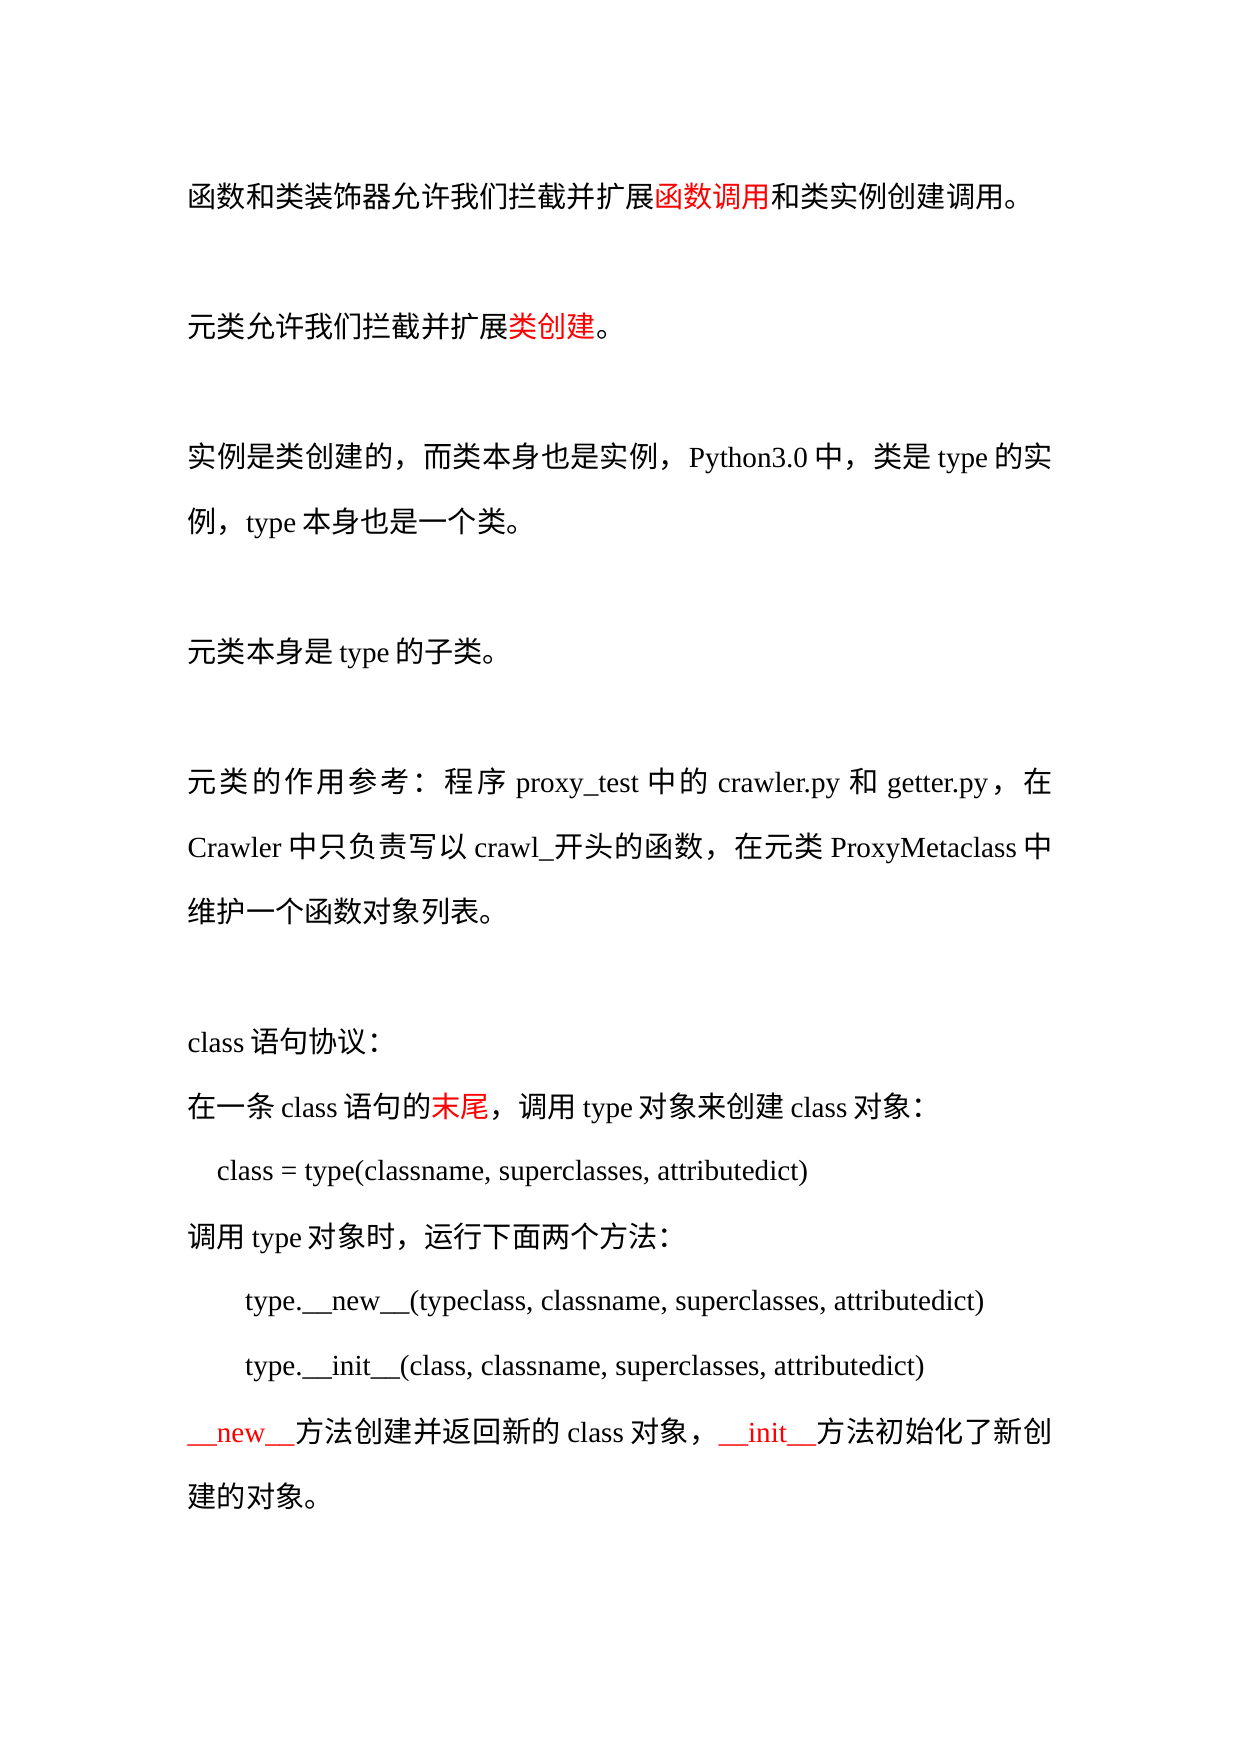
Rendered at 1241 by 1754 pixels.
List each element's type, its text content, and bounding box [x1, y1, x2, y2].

text class = type(classname, superclasses, attributedict) [187, 1137, 1053, 1202]
text __new__方法创建并返回新的class对象，__init__方法初始化了新创建的对象。 [187, 1397, 1053, 1527]
text 元类的作用参考：程序proxy_test中的crawler.py和getter.py，在Crawler中只负责写以crawl_开头的函数，在元类ProxyMetaclass中维护一个函数对象列表。 [187, 747, 1053, 942]
text 实例是类创建的，而类本身也是实例，Python3.0中，类是type的实例，type本身也是一个类。 [187, 422, 1053, 552]
text 调用type对象时，运行下面两个方法： [187, 1202, 1053, 1267]
text type.__init__(class, classname, superclasses, attributedict) [187, 1332, 1053, 1397]
text type.__new__(typeclass, classname, superclasses, attributedict) [187, 1267, 1053, 1332]
text 函数和类装饰器允许我们拦截并扩展函数调用和类实例创建调用。 [187, 162, 1053, 227]
text 元类允许我们拦截并扩展类创建。 [187, 292, 1053, 357]
text 在一条class语句的末尾，调用type对象来创建class对象： [187, 1072, 1053, 1137]
text 元类本身是type的子类。 [187, 617, 1053, 682]
text class语句协议： [187, 1007, 1053, 1072]
